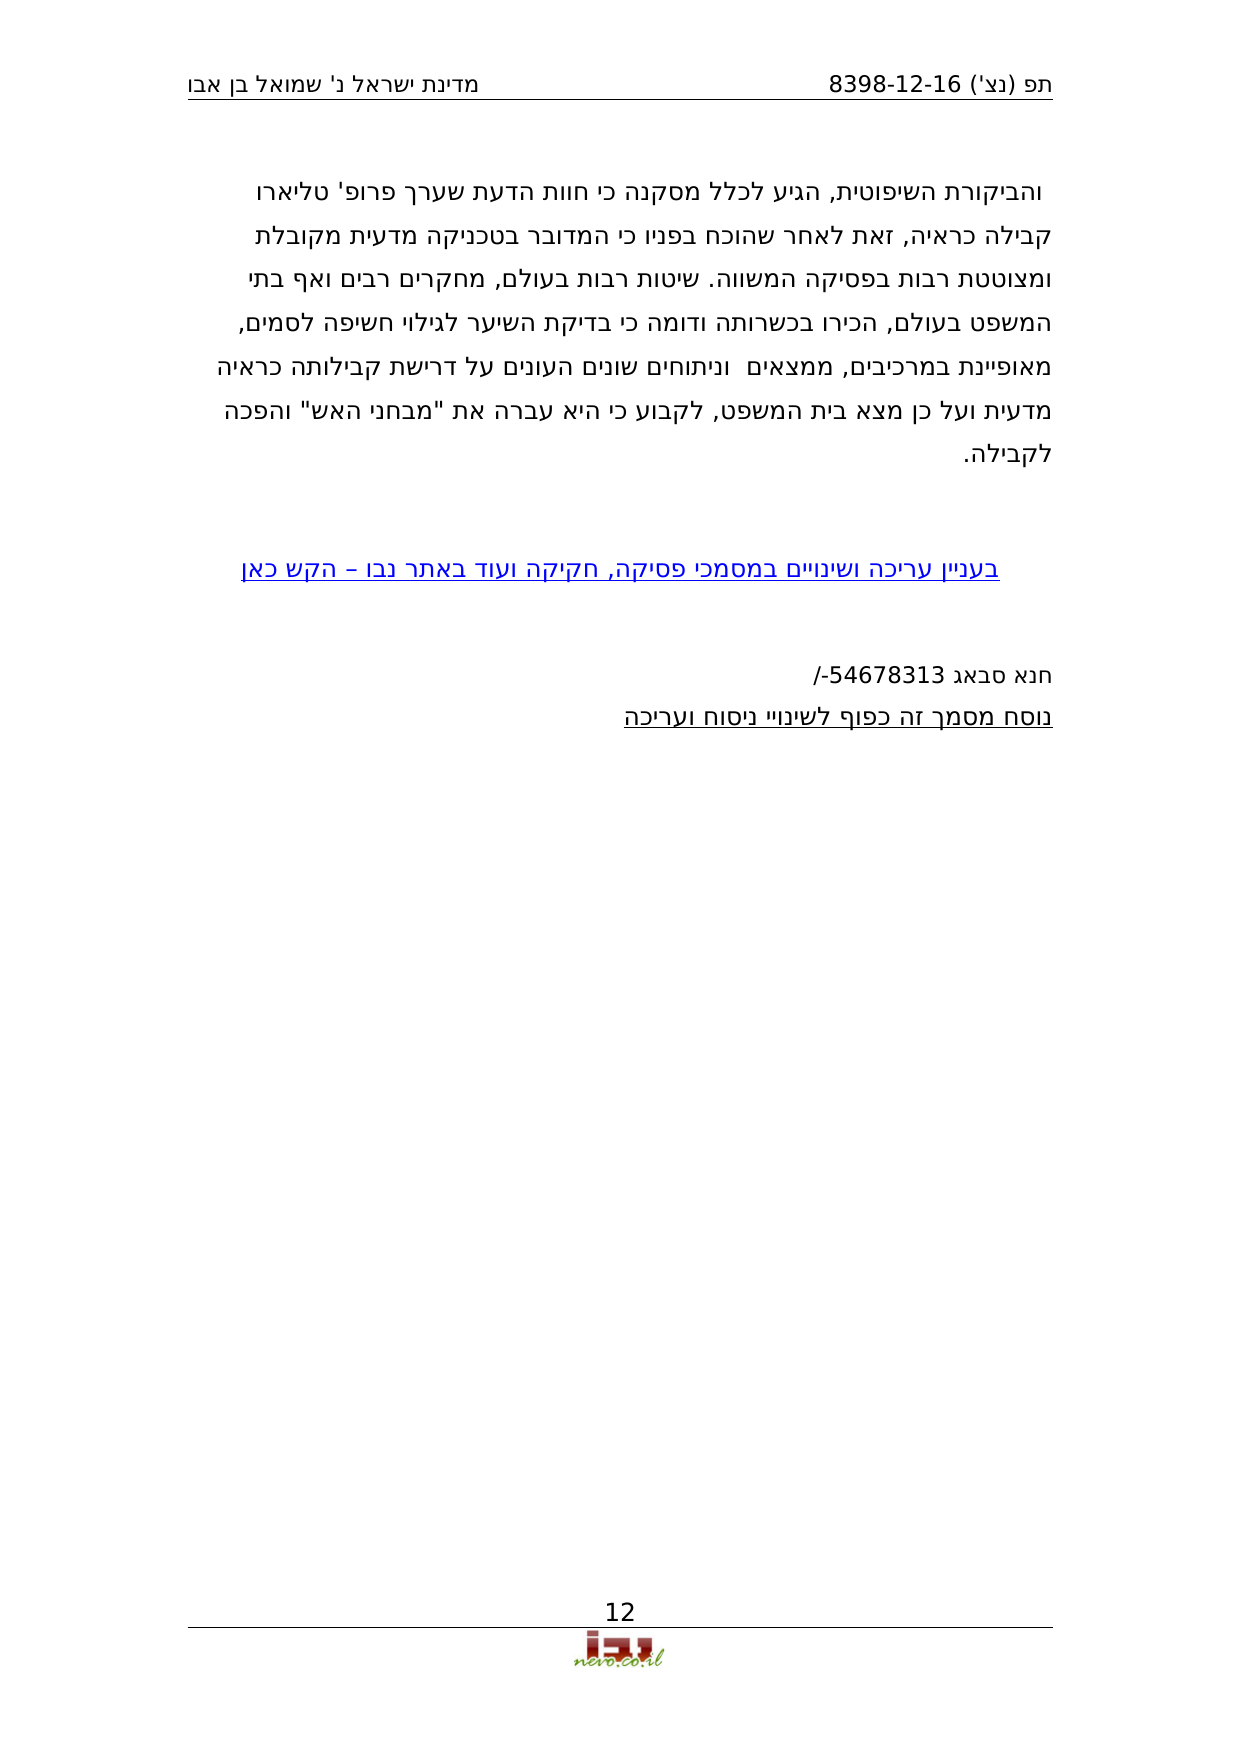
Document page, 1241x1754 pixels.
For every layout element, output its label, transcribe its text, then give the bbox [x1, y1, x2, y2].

text חנא סבאג 54678313-/ [187, 662, 1053, 689]
text בעניין עריכה ושינויים במסמכי פסיקה, חקיקה ועוד באתר נבו – הקש כאן [187, 555, 1053, 584]
text נוסח מסמך זה כפוף לשינויי ניסוח ועריכה [187, 702, 1053, 731]
picture [574, 1630, 666, 1668]
text 5129371והביקורת השיפוטית, הגיע לכלל מסקנה כי חוות הדעת שערך פרופ' טליארו קבילה כראיה, זאת לאחר שהוכח בפניו כי המדובר בטכניקה מדעית מקובלת ומצוטטת רבות בפסיקה המשווה. שיטות רבות בעולם, מחקרים רבים ואף בתי המשפט בעולם, הכירו בכשרותה ודומה כי בדיקת השיער לגילוי חשיפה לסמים, מאופיינת במרכיבים, ממצאים וניתוחים שונים העונים על דרישת קבילותה כראיה מדעית ועל כן מצא בית המשפט, לקבוע כי היא עברה את "מבחני האש" והפכה לקבילה. [187, 177, 1053, 469]
